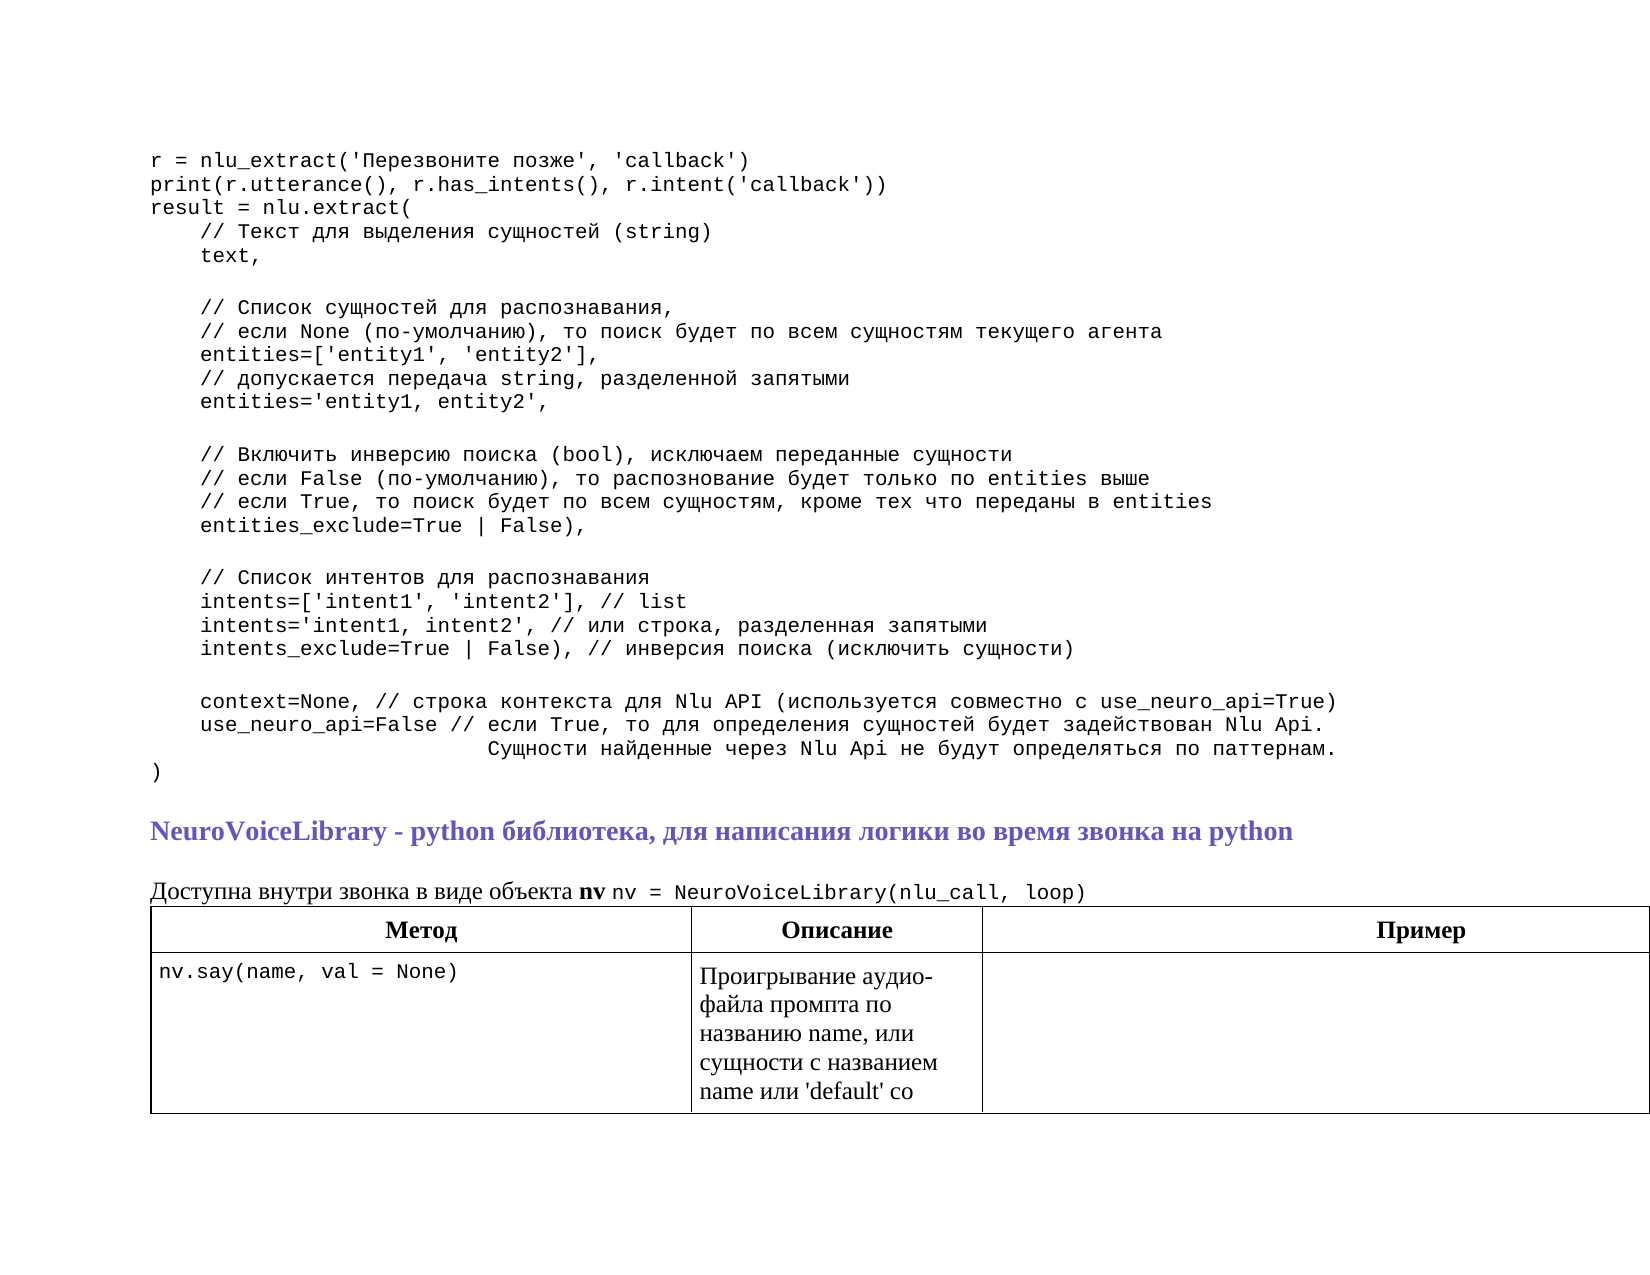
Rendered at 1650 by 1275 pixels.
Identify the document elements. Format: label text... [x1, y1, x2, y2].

text // допускается передача string, разделенной запятыми [150, 368, 1500, 392]
text // Список интентов для распознавания [150, 567, 1500, 591]
text // Текст для выделения сущностей (string) [150, 221, 1500, 244]
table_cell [152, 953, 691, 1112]
text intents='intent1, intent2', // или строка, разделенная запятыми [150, 614, 1500, 638]
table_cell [692, 953, 982, 1112]
text // если False (по-умолчанию), то распознование будет только по entities выше [150, 468, 1500, 491]
text context=None, // строка контекста для Nlu API (используется совместно с use_neuro_api=True) [150, 691, 1500, 714]
text entities='entity1, entity2', [150, 392, 1500, 415]
text // если None (по-умолчанию), то поиск будет по всем сущностям текущего агента [150, 321, 1500, 344]
text intents=['intent1', 'intent2'], // list [150, 591, 1500, 614]
text ) [150, 762, 1500, 785]
subtitle NeuroVoiceLibrary - python библиотека, для написания логики во время звонка на python [150, 814, 1500, 847]
text // Список сущностей для распознавания, [150, 297, 1500, 321]
text text, [150, 244, 1500, 268]
text r = nlu_extract('Перезвоните позже', 'callback') [150, 150, 1500, 174]
text // Включить инверсию поиска (bool), исключаем переданные сущности [150, 444, 1500, 468]
text intents_exclude=True | False), // инверсия поиска (исключить сущности) [150, 638, 1500, 662]
text entities=['entity1', 'entity2'], [150, 344, 1500, 368]
text // если True, то поиск будет по всем сущностям, кроме тех что переданы в entities [150, 491, 1500, 515]
text Сущности найденные через Nlu Api не будут определяться по паттернам. [150, 738, 1500, 762]
text entities_exclude=True | False), [150, 515, 1500, 538]
text result = nlu.extract( [150, 197, 1500, 221]
table_cell [983, 953, 1649, 1112]
text print(r.utterance(), r.has_intents(), r.intent('callback')) [150, 174, 1500, 197]
text use_neuro_api=False // если True, то для определения сущностей будет задействован Nlu Api. [150, 714, 1500, 738]
table_header Описание [692, 907, 982, 951]
text Доступна внутри звонка в виде объекта nv nv = NeuroVoiceLibrary(nlu_call, loop) [150, 876, 1500, 906]
table_header Метод [152, 907, 691, 951]
table_header Пример [983, 907, 1649, 951]
